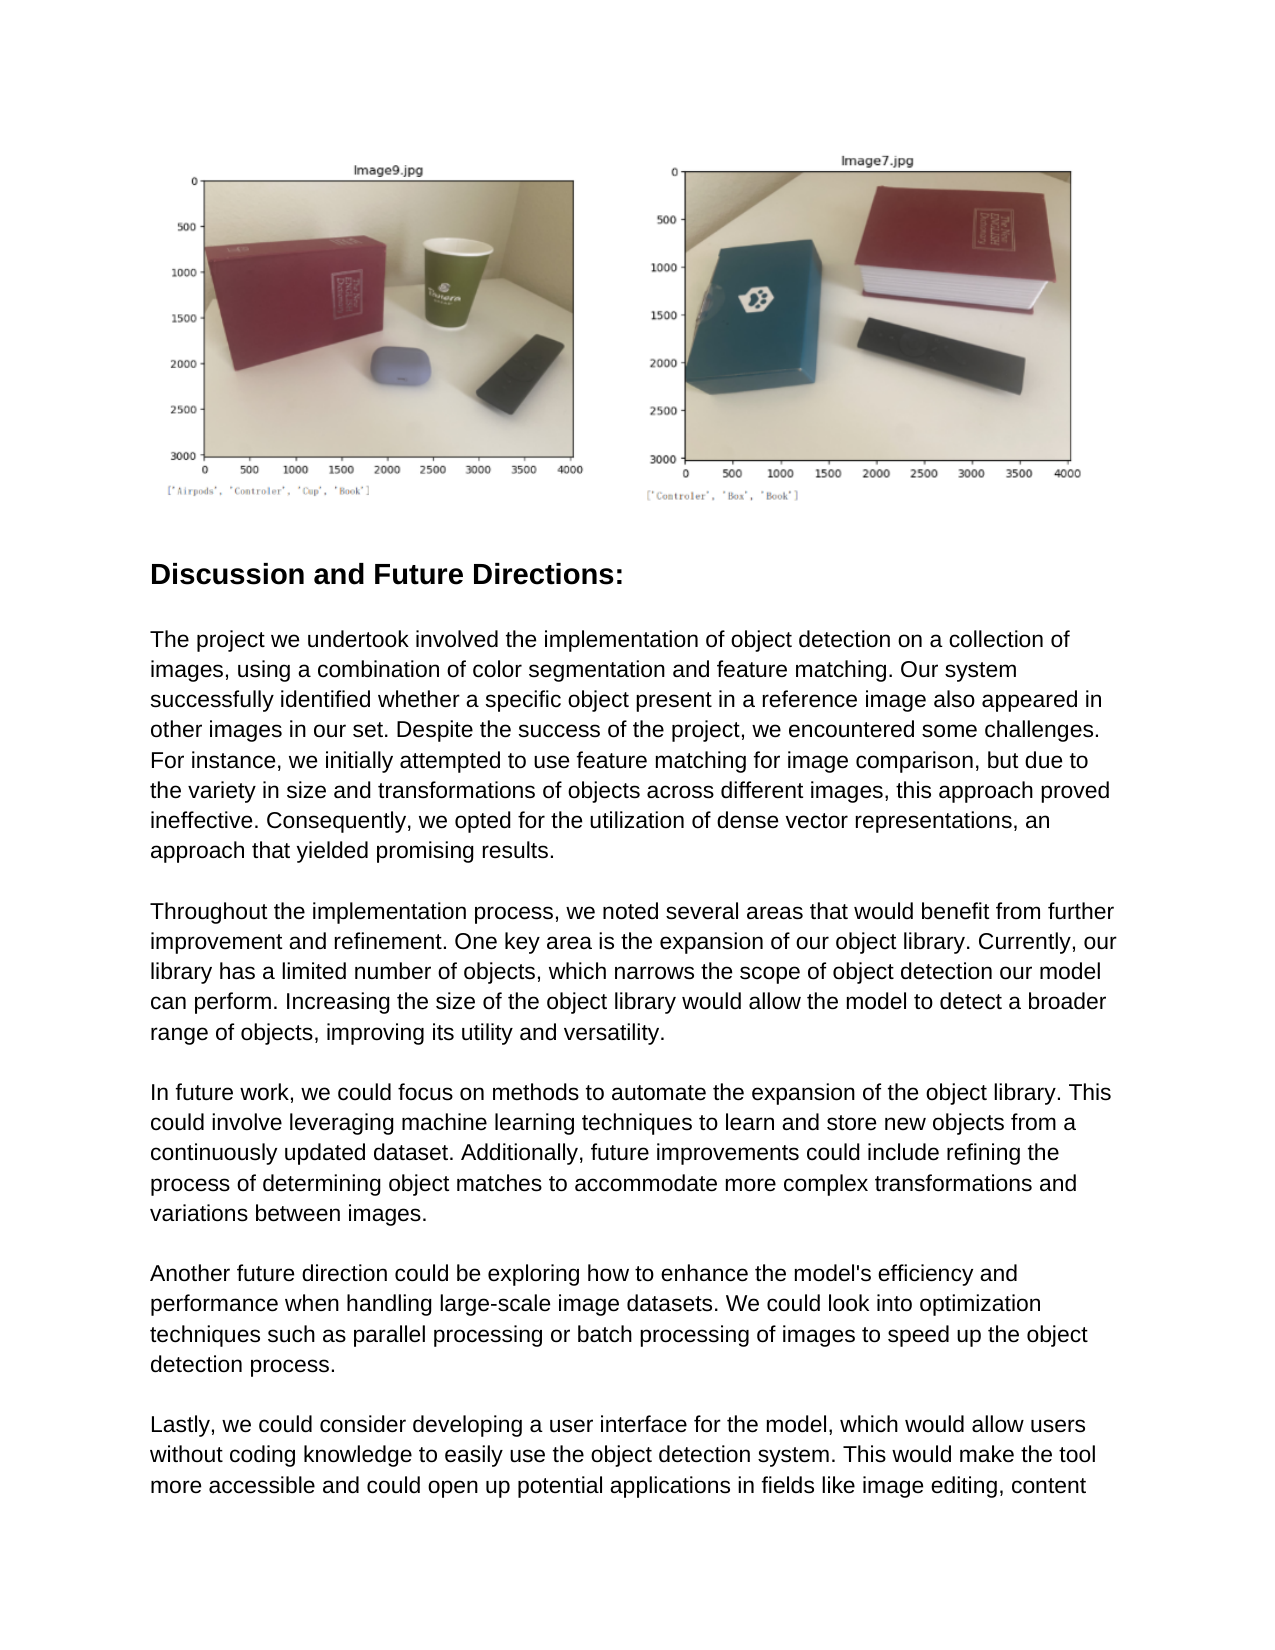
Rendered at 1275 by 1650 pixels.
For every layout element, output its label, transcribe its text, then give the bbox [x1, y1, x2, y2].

text Another future direction could be exploring how to enhance the model's efficiency and performance when handling large-scale image datasets. We could look into optimization techniques such as parallel processing or batch processing of images to speed up the object detection process. [150, 1260, 1125, 1377]
picture [150, 150, 1125, 523]
text The project we undertook involved the implementation of object detection on a collection of images, using a combination of color segmentation and feature matching. Our system successfully identified whether a specific object present in a reference image also appeared in other images in our set. Despite the success of the project, we encountered some challenges. For instance, we initially attempted to use feature matching for image comparison, but due to the variety in size and transformations of objects across different images, this approach proved ineffective. Consequently, we opted for the utilization of dense vector representations, an approach that yielded promising results. [150, 626, 1125, 863]
text Lastly, we could consider developing a user interface for the model, which would allow users without coding knowledge to easily use the object detection system. This would make the tool more accessible and could open up potential applications in fields like image editing, content [150, 1411, 1125, 1498]
text Throughout the implementation process, we noted several areas that would benefit from further improvement and refinement. One key area is the expansion of our object library. Currently, our library has a limited number of objects, which narrows the scope of object detection our model can perform. Increasing the size of the object library would allow the model to detect a broader range of objects, improving its utility and versatility. [150, 898, 1125, 1045]
text In future work, we could focus on methods to automate the expansion of the object library. This could involve leveraging machine learning techniques to learn and store new objects from a continuously updated dataset. Additionally, future improvements could include refining the process of determining object matches to accommodate more complex transformations and variations between images. [150, 1079, 1125, 1226]
text Discussion and Future Directions: [150, 557, 1125, 591]
